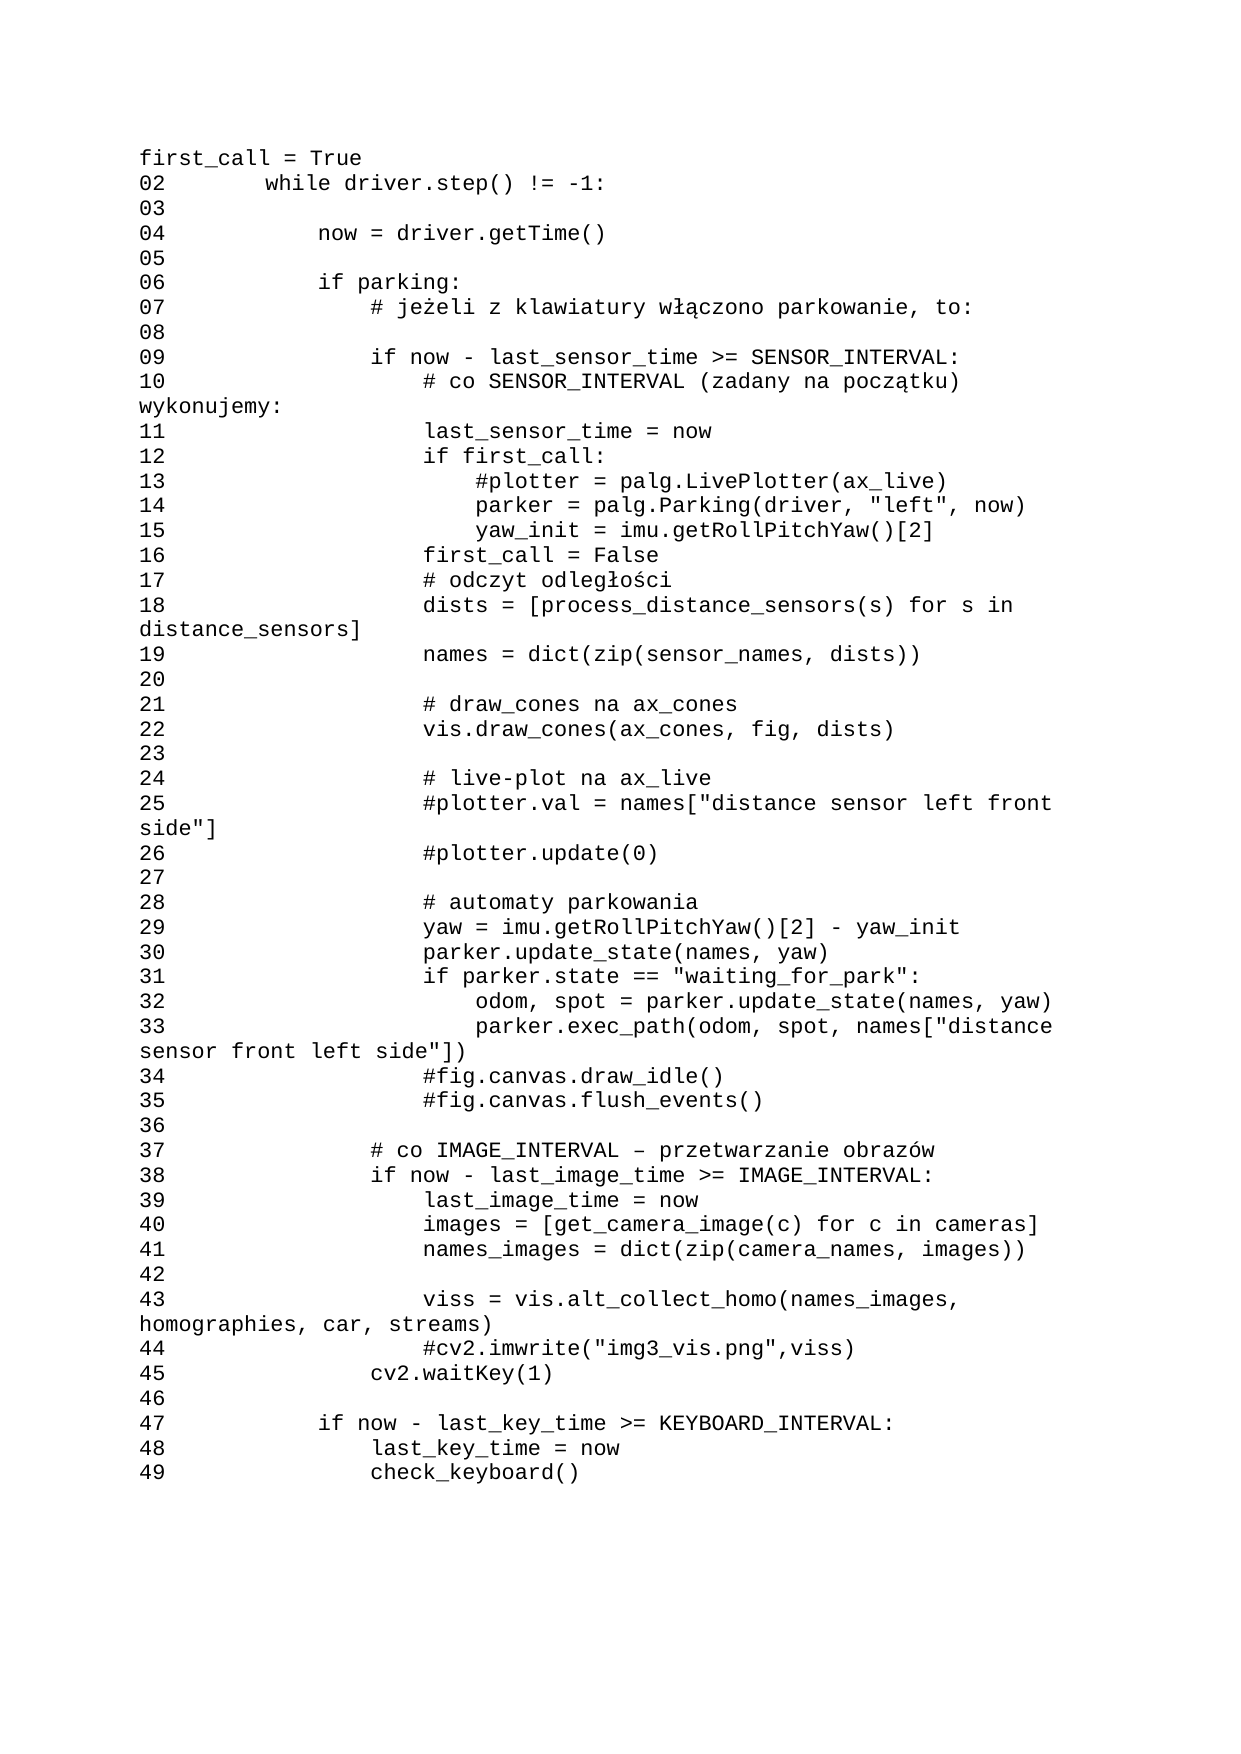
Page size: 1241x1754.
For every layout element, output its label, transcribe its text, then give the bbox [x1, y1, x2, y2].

text 17 # odczyt odległości [139, 569, 1101, 594]
text 39 last_image_time = now [139, 1189, 1101, 1214]
text 05 [139, 247, 1101, 272]
text 40 images = [get_camera_image(c) for c in cameras] [139, 1214, 1101, 1238]
text 10 # co SENSOR_INTERVAL (zadany na początku) wykonujemy: [139, 371, 1101, 420]
text 02 while driver.step() != -1: [139, 172, 1101, 197]
text 14 parker = palg.Parking(driver, "left", now) [139, 495, 1101, 519]
text 09 if now - last_sensor_time >= SENSOR_INTERVAL: [139, 346, 1101, 371]
text 44 #cv2.imwrite("img3_vis.png",viss) [139, 1338, 1101, 1362]
text 29 yaw = imu.getRollPitchYaw()[2] - yaw_init [139, 916, 1101, 941]
text 06 if parking: [139, 272, 1101, 296]
text 28 # automaty parkowania [139, 891, 1101, 916]
text 26 #plotter.update(0) [139, 842, 1101, 867]
text 35 #fig.canvas.flush_events() [139, 1090, 1101, 1114]
text 48 last_key_time = now [139, 1437, 1101, 1462]
text 34 #fig.canvas.draw_idle() [139, 1065, 1101, 1090]
text 43 viss = vis.alt_collect_homo(names_images, homographies, car, streams) [139, 1288, 1101, 1338]
text 18 dists = [process_distance_sensors(s) for s in distance_sensors] [139, 594, 1101, 643]
text 37 # co IMAGE_INTERVAL – przetwarzanie obrazów [139, 1139, 1101, 1164]
text 13 #plotter = palg.LivePlotter(ax_live) [139, 470, 1101, 495]
text 25 #plotter.val = names["distance sensor left front side"] [139, 792, 1101, 842]
text 23 [139, 743, 1101, 767]
text 16 first_call = False [139, 544, 1101, 569]
text 07 # jeżeli z klawiatury włączono parkowanie, to: [139, 296, 1101, 321]
text 32 odom, spot = parker.update_state(names, yaw) [139, 991, 1101, 1015]
text 41 names_images = dict(zip(camera_names, images)) [139, 1238, 1101, 1263]
text 38 if now - last_image_time >= IMAGE_INTERVAL: [139, 1164, 1101, 1189]
text 42 [139, 1263, 1101, 1288]
text 08 [139, 321, 1101, 346]
text 03 [139, 197, 1101, 222]
text 46 [139, 1387, 1101, 1412]
text 22 vis.draw_cones(ax_cones, fig, dists) [139, 718, 1101, 743]
text first_call = True [139, 148, 1101, 172]
text 27 [139, 867, 1101, 891]
text 30 parker.update_state(names, yaw) [139, 941, 1101, 966]
text 45 cv2.waitKey(1) [139, 1362, 1101, 1387]
text 36 [139, 1114, 1101, 1139]
text 04 now = driver.getTime() [139, 222, 1101, 247]
text 15 yaw_init = imu.getRollPitchYaw()[2] [139, 519, 1101, 544]
text 49 check_keyboard() [139, 1462, 1101, 1486]
text 21 # draw_cones na ax_cones [139, 693, 1101, 718]
text 31 if parker.state == "waiting_for_park": [139, 966, 1101, 991]
text 33 parker.exec_path(odom, spot, names["distance sensor front left side"]) [139, 1015, 1101, 1065]
text 19 names = dict(zip(sensor_names, dists)) [139, 643, 1101, 668]
text 47 if now - last_key_time >= KEYBOARD_INTERVAL: [139, 1412, 1101, 1437]
text 24 # live-plot na ax_live [139, 767, 1101, 792]
text 11 last_sensor_time = now [139, 420, 1101, 445]
text 12 if first_call: [139, 445, 1101, 470]
text 20 [139, 668, 1101, 693]
